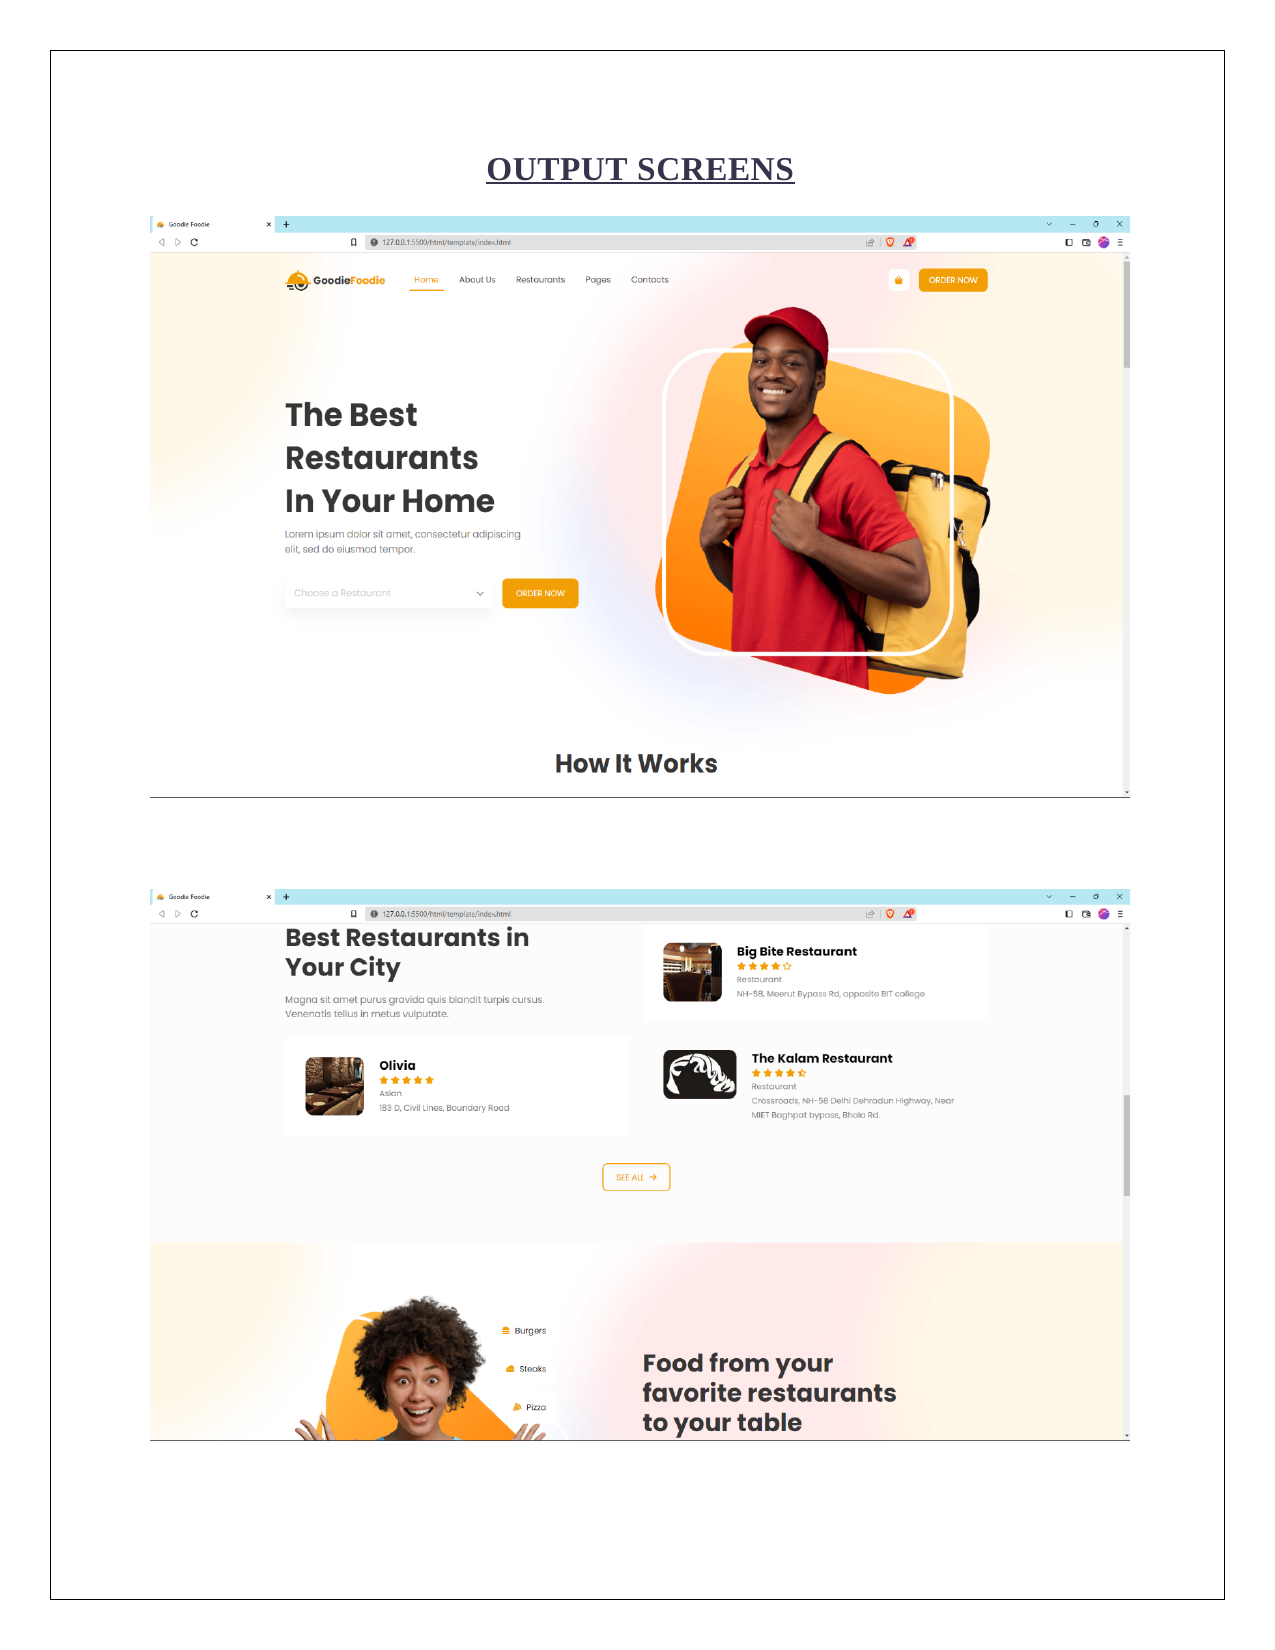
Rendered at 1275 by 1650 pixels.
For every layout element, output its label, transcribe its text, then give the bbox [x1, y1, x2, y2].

picture [150, 216, 1131, 798]
text OUTPUT SCREENS [150, 149, 1130, 187]
picture [150, 889, 1131, 1441]
